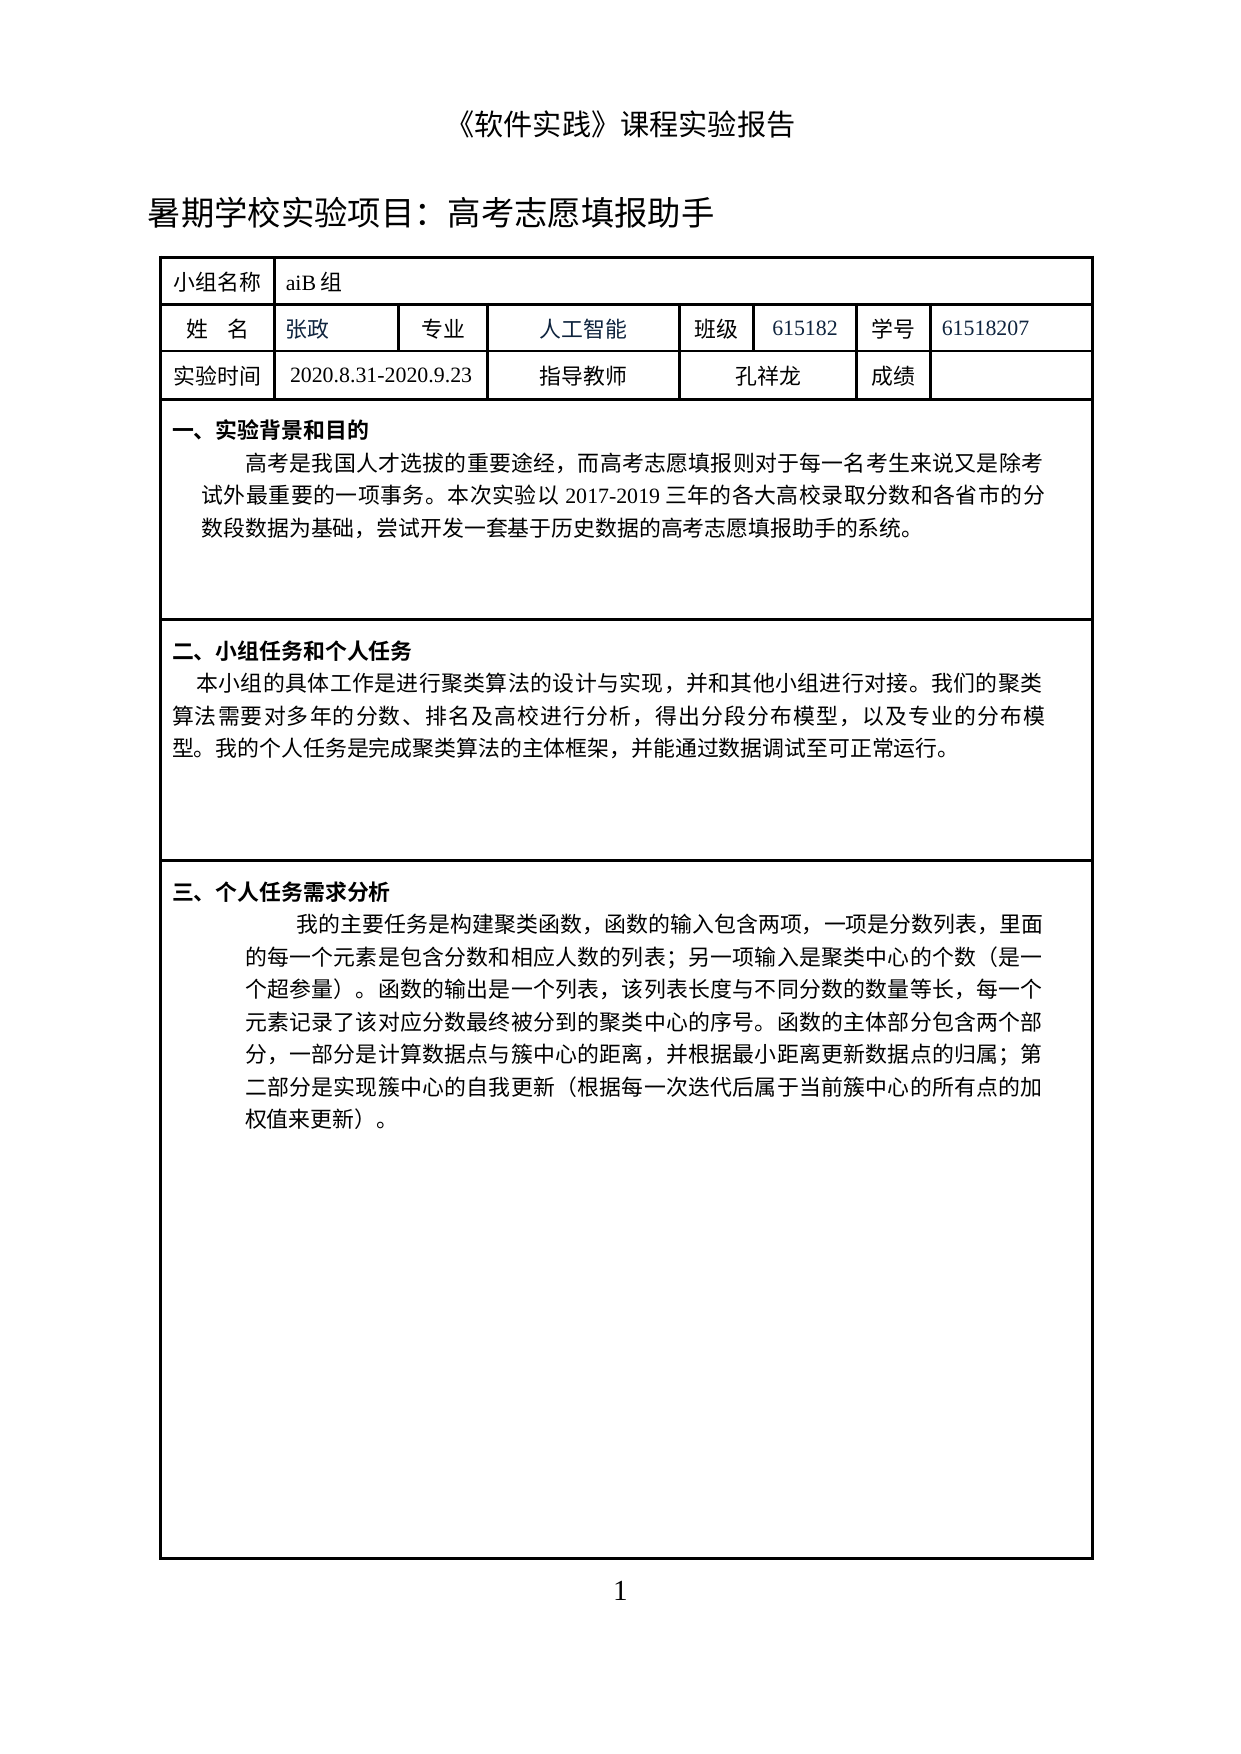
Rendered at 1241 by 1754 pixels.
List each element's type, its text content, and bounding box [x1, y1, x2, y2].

table_cell 61518207 [932, 306, 1091, 350]
table_cell 张政 [276, 306, 397, 350]
table_cell 学号 [858, 306, 929, 350]
table_cell 一、实验背景和目的 高考是我国人才选拔的重要途经，而高考志愿填报则对于每一名考生来说又是除考试外最重要的一项事务。本次实验以2017-2019三年的各大高校录取分数和各省市的分数段数据为基础，尝试开发一套基于历史数据的高考志愿填报助手的系统。 [162, 401, 1091, 618]
table_cell 人工智能 [489, 306, 678, 350]
text 暑期学校实验项目：高考志愿填报助手 [148, 178, 1092, 243]
table_cell 班级 [681, 306, 752, 350]
table_header aiB组 [276, 259, 1091, 303]
table_cell 指导教师 [489, 352, 678, 397]
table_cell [162, 862, 1091, 1557]
table_cell 615182 [755, 306, 855, 350]
table_cell 实验时间 [162, 352, 273, 397]
table_cell 2020.8.31-2020.9.23 [276, 352, 486, 397]
table_cell 成绩 [858, 352, 929, 397]
table_cell 孔祥龙 [681, 352, 855, 397]
table_cell [932, 352, 1091, 397]
table_cell 姓 名 [162, 306, 273, 350]
table_header 小组名称 [162, 259, 273, 303]
table_cell 专业 [400, 306, 486, 350]
table_cell 二、小组任务和个人任务 本小组的具体工作是进行聚类算法的设计与实现，并和其他小组进行对接。我们的聚类算法需要对多年的分数、排名及高校进行分析，得出分段分布模型，以及专业的分布模型。我的个人任务是完成聚类算法的主体框架，并能通过数据调试至可正常运行。 [162, 621, 1091, 858]
